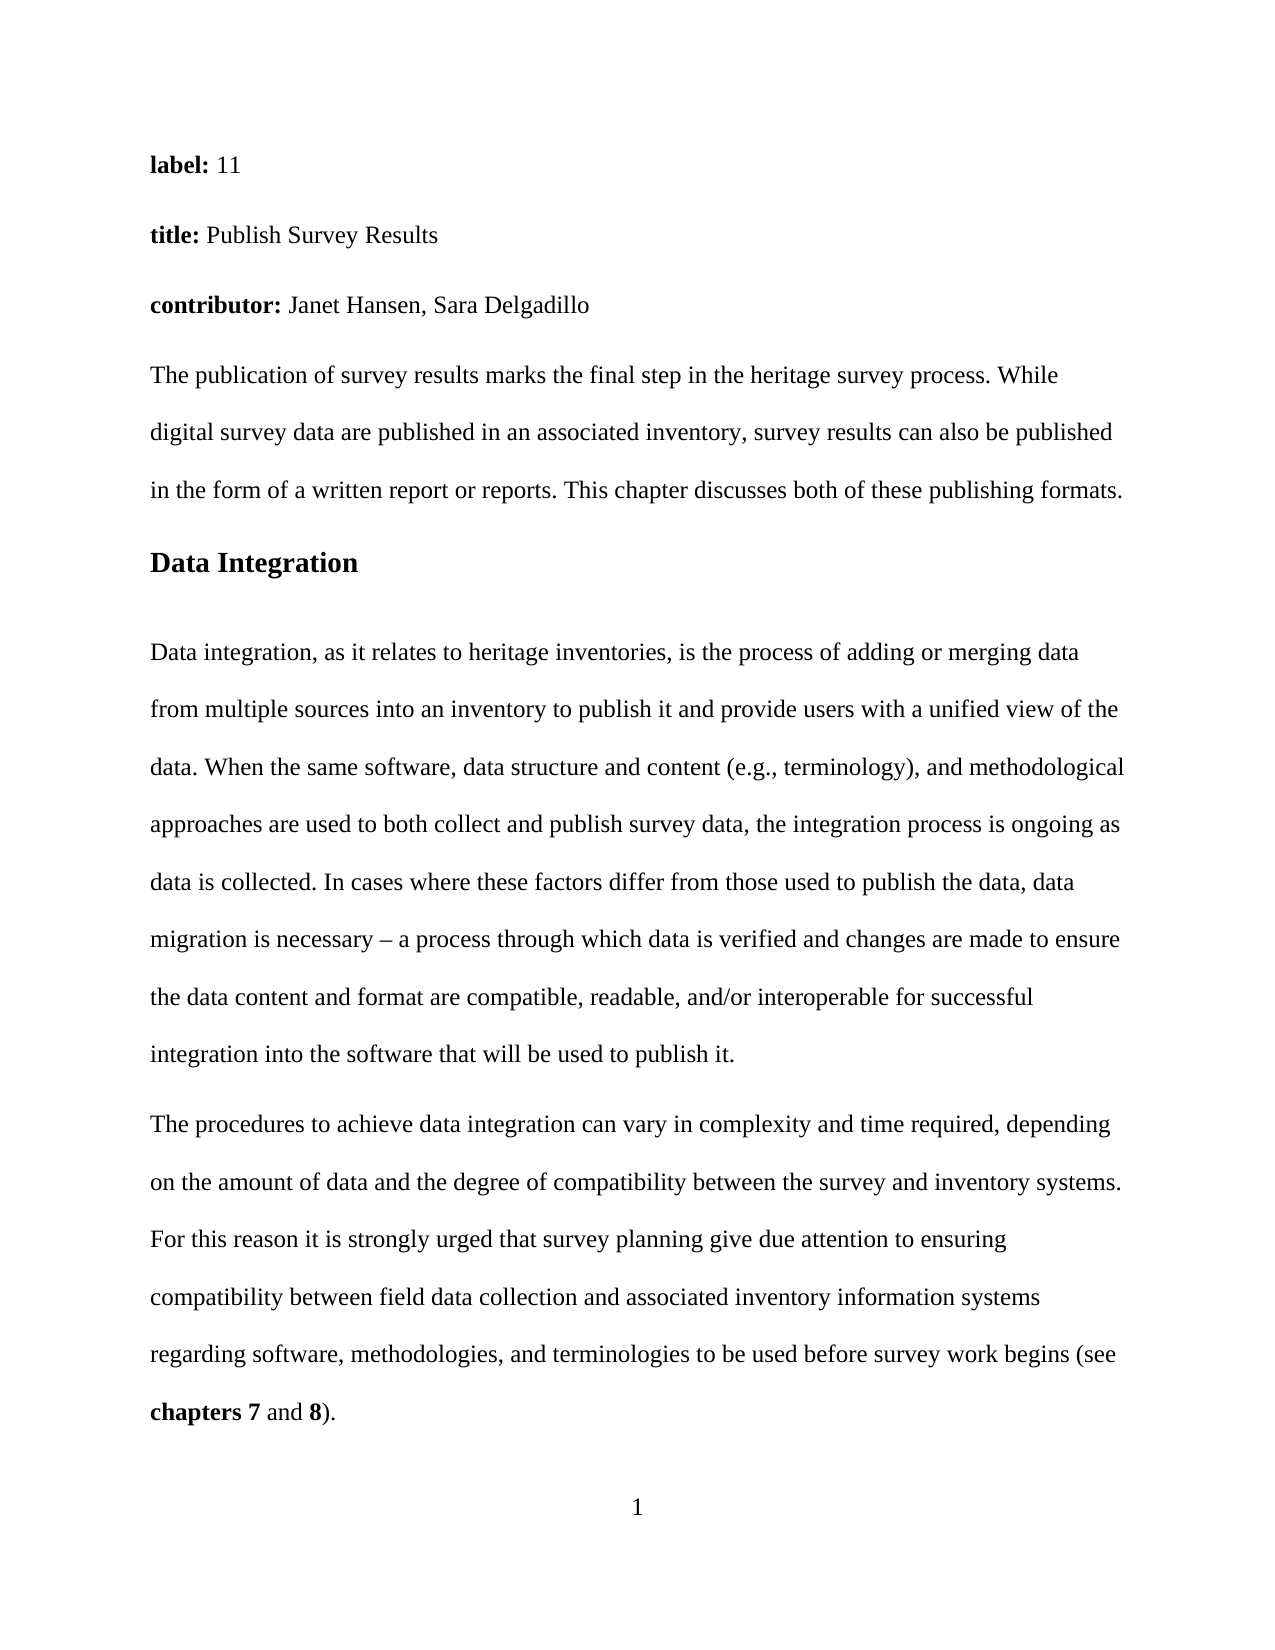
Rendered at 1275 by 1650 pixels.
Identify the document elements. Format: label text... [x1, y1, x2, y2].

text title: Publish Survey Results [150, 220, 1125, 249]
text Data integration, as it relates to heritage inventories, is the process of adding or merging data from multiple sources into an inventory to publish it and provide users with a unified view of the data. When the same software, data structure and content (e.g., terminology), and methodological approaches are used to both collect and publish survey data, the integration process is ongoing as data is collected. In cases where these factors differ from those used to publish the data, data migration is necessary – a process through which data is verified and changes are made to ensure the data content and format are compatible, readable, and/or interoperable for successful integration into the software that will be used to publish it. [150, 637, 1125, 1068]
subtitle Data Integration [150, 545, 1125, 578]
text The procedures to achieve data integration can vary in complexity and time required, depending on the amount of data and the degree of compatibility between the survey and inventory systems. For this reason it is strongly urged that survey planning give due attention to ensuring compatibility between field data collection and associated inventory information systems regarding software, methodologies, and terminologies to be used before survey work begins (see chapters 7 and 8). [150, 1109, 1125, 1426]
text label: 11 [150, 150, 1125, 179]
text contributor: Janet Hansen, Sara Delgadillo [150, 290, 1125, 319]
text The publication of survey results marks the final step in the heritage survey process. While digital survey data are published in an associated inventory, survey results can also be published in the form of a written report or reports. This chapter discusses both of these publishing formats. [150, 360, 1125, 504]
